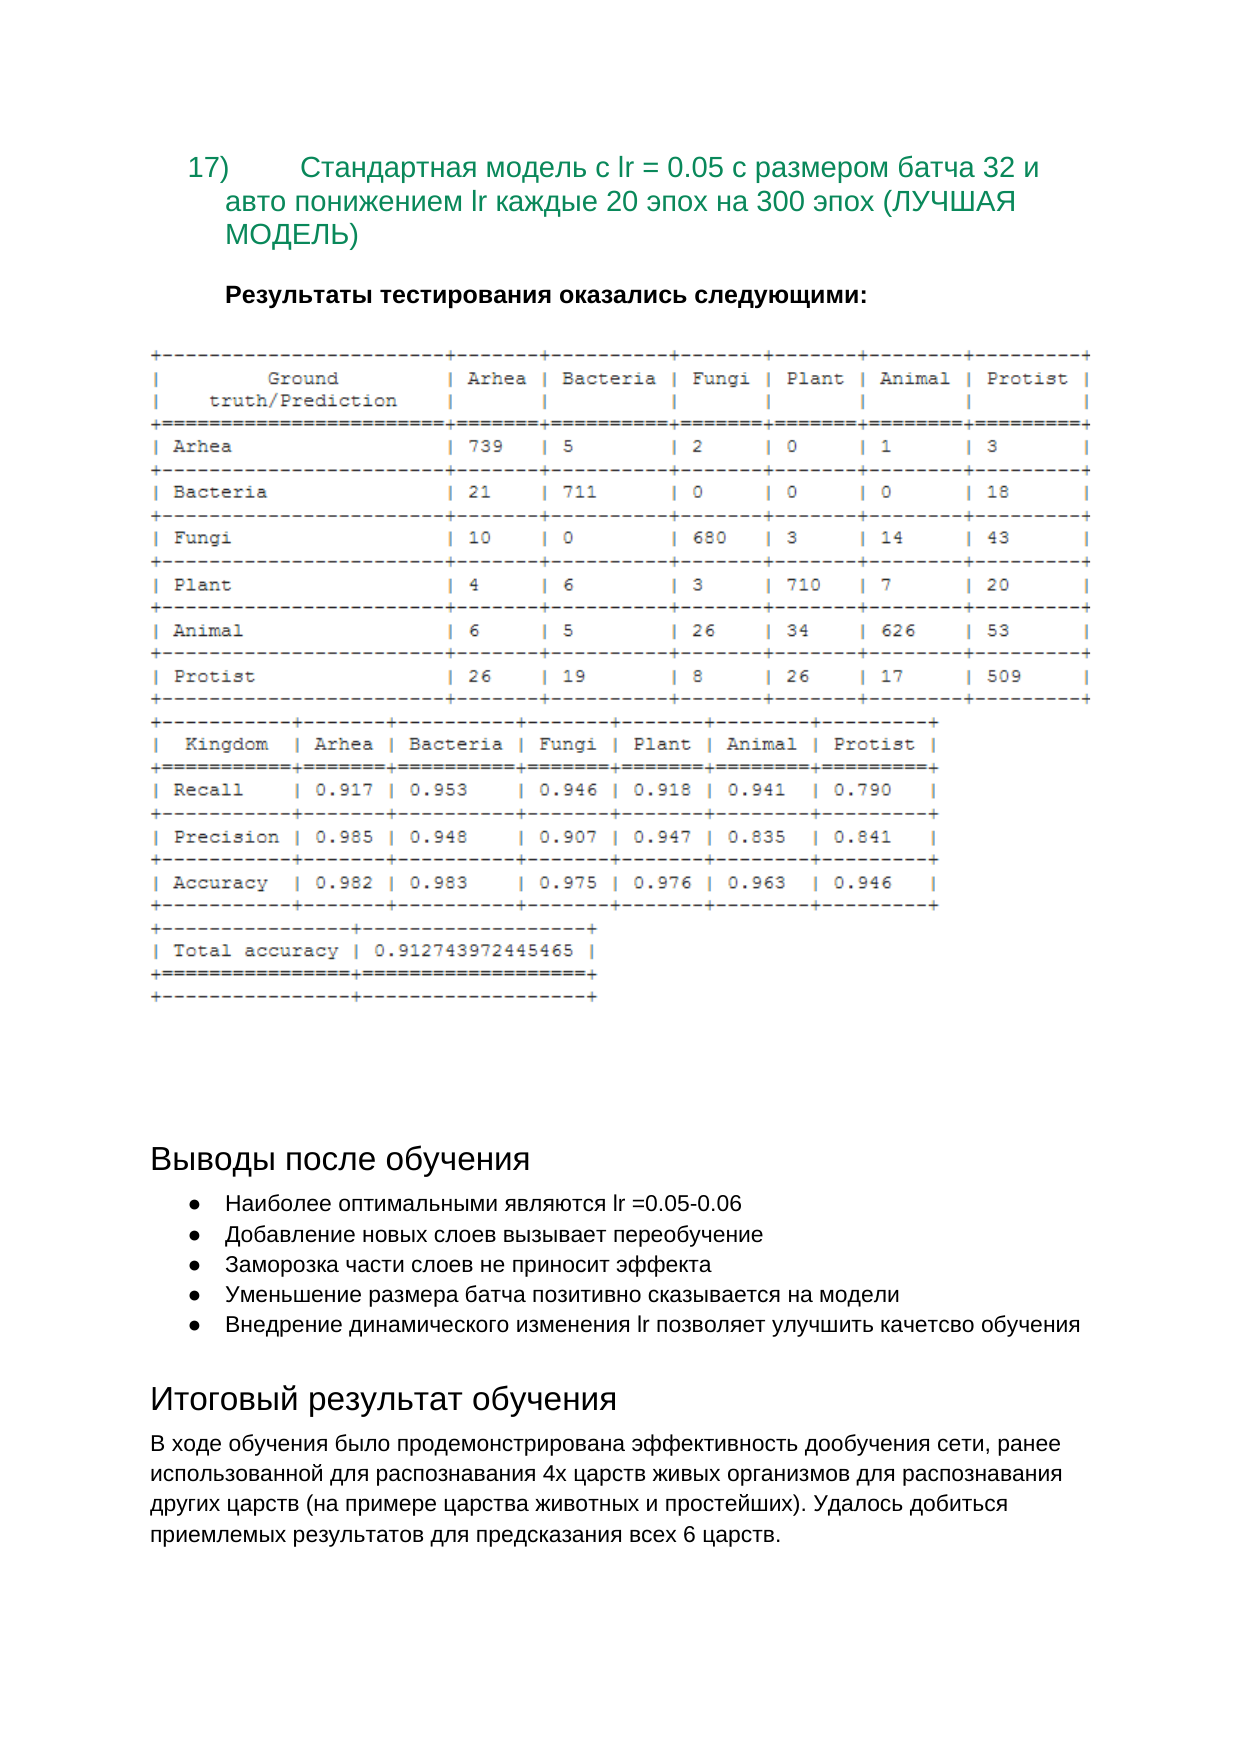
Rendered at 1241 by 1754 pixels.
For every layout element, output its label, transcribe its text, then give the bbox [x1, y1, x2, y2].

list Внедрение динамического изменения lr позволяет улучшить качетсво обучения [187, 1311, 1090, 1338]
list Добавление новых слоев вызывает переобучение [187, 1221, 1090, 1247]
picture [150, 347, 1091, 1008]
subtitle Выводы после обучения [150, 1139, 1090, 1178]
subtitle Стандартная модель с lr = 0.05 с размером батча 32 и авто понижением lr каждые 20 эпох на 300 эпох (ЛУЧШАЯ МОДЕЛЬ) [187, 150, 1090, 251]
list Уменьшение размера батча позитивно сказывается на модели [187, 1281, 1090, 1307]
text В ходе обучения было продемонстрирована эффективность дообучения сети, ранее использованной для распознавания 4х царств живых организмов для распознавания других царств (на примере царства животных и простейших). Удалось добиться приемлемых результатов для предсказания всех 6 царств. [150, 1430, 1090, 1547]
list Заморозка части слоев не приносит эффекта [187, 1251, 1090, 1277]
subtitle Результаты тестирования оказались следующими: [225, 280, 1090, 308]
list Наиболее оптимальными являются lr =0.05-0.06 [187, 1190, 1090, 1217]
subtitle Итоговый результат обучения [150, 1379, 1090, 1417]
